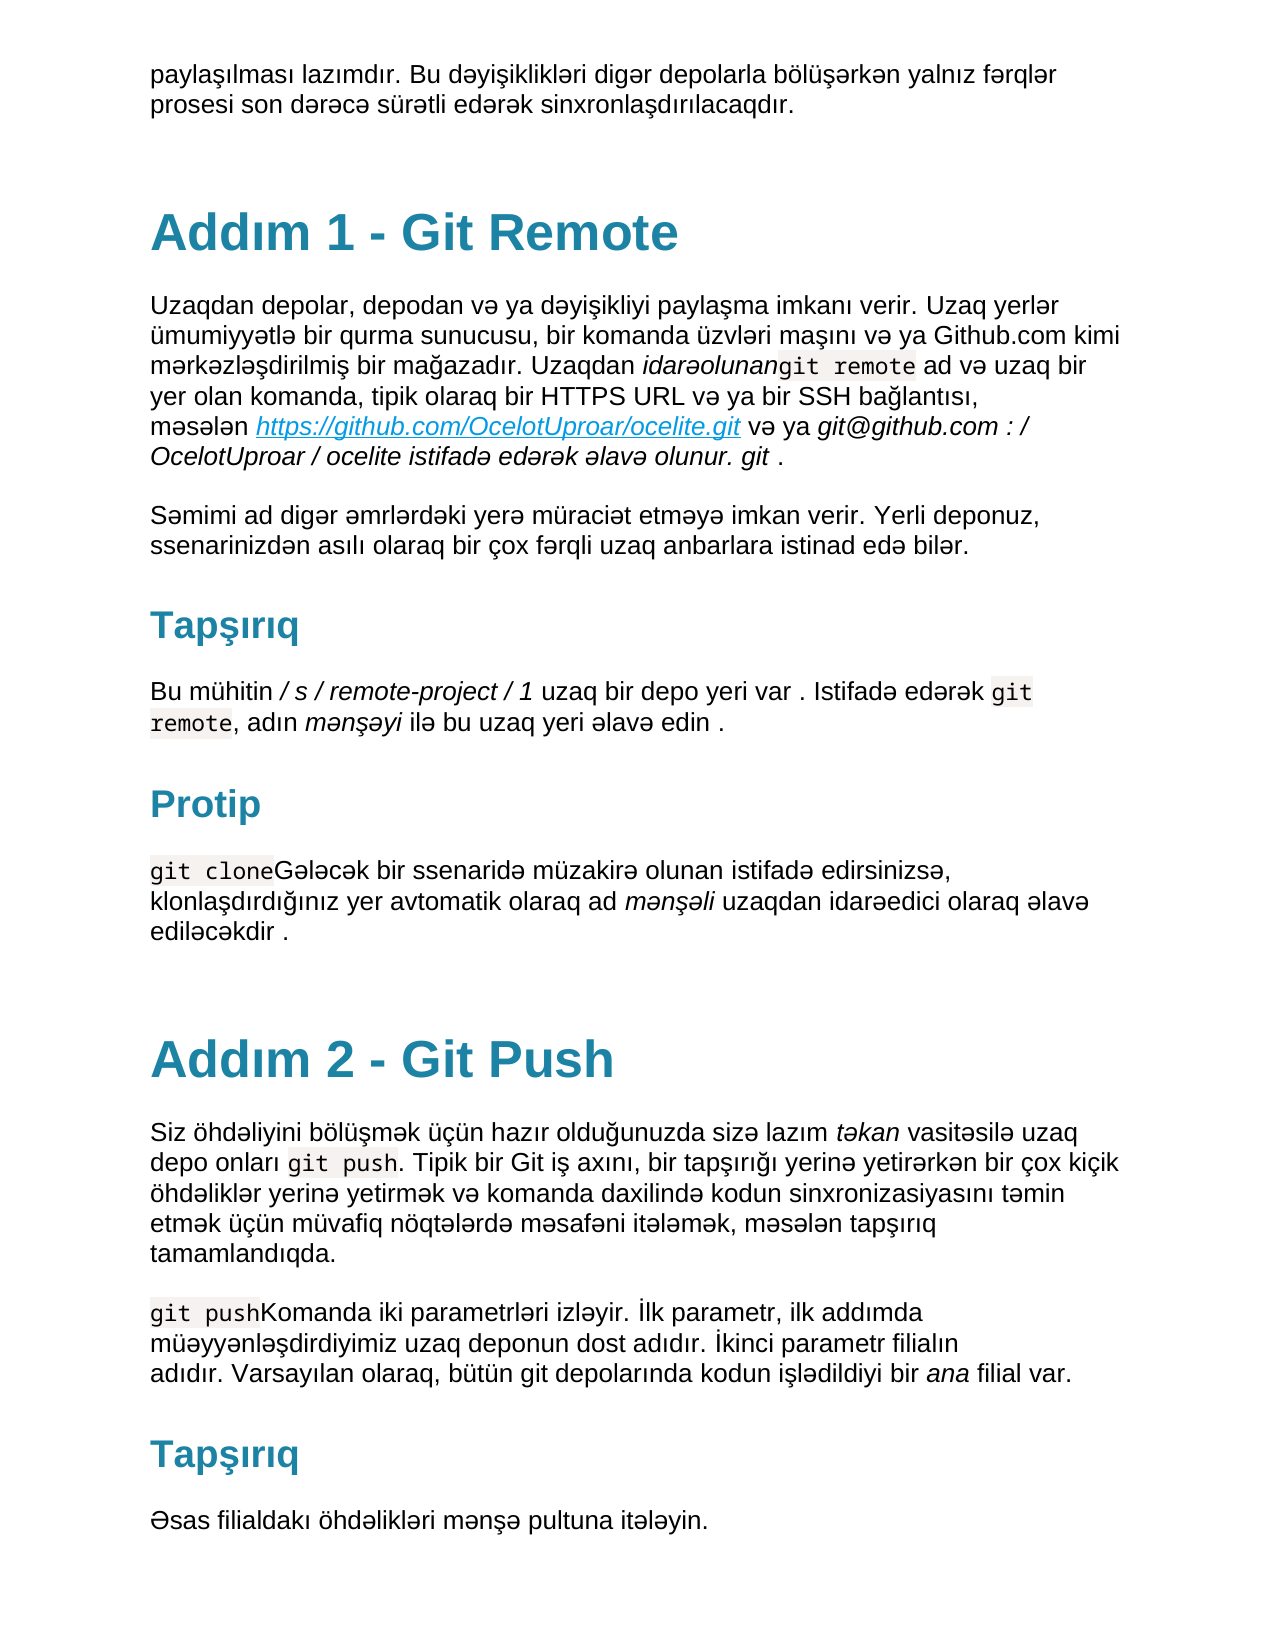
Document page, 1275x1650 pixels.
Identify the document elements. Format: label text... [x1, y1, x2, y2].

text Bu mühitin / s / remote-project / 1 uzaq bir depo yeri var . Istifadə edərək git remote, adın mənşəyi ilə bu uzaq yeri əlavə edin . [150, 676, 1125, 739]
subtitle Tapşırıq [150, 589, 1125, 647]
text Uzaqdan depolar, depodan və ya dəyişikliyi paylaşma imkanı verir. Uzaq yerlər ümumiyyətlə bir qurma sunucusu, bir komanda üzvləri maşını və ya Github.com kimi mərkəzləşdirilmiş bir mağazadır. Uzaqdan idarəolunangit remote ad və uzaq bir yer olan komanda, tipik olaraq bir HTTPS URL və ya bir SSH bağlantısı, məsələn https://github.com/OcelotUproar/ocelite.git və ya git@github.com : / OcelotUproar / ocelite istifadə edərək əlavə olunur. git . [150, 290, 1125, 471]
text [150, 59, 1125, 119]
text Siz öhdəliyini bölüşmək üçün hazır olduğunuzda sizə lazım təkan vasitəsilə uzaq depo onları git push. Tipik bir Git iş axını, bir tapşırığı yerinə yetirərkən bir çox kiçik öhdəliklər yerinə yetirmək və komanda daxilində kodun sinxronizasiyasını təmin etmək üçün müvafiq nöqtələrdə məsafəni itələmək, məsələn tapşırıq tamamlandıqda. [150, 1117, 1125, 1268]
text Səmimi ad digər əmrlərdəki yerə müraciət etməyə imkan verir. Yerli deponuz, ssenarinizdən asılı olaraq bir çox fərqli uzaq anbarlara istinad edə bilər. [150, 500, 1125, 560]
subtitle Tapşırıq [150, 1417, 1125, 1476]
text Əsas filialdakı öhdəlikləri mənşə pultuna itələyin. [150, 1505, 1125, 1534]
subtitle Addım 2 - Git Push [150, 1028, 1125, 1088]
text git cloneGələcək bir ssenaridə müzakirə olunan istifadə edirsinizsə, klonlaşdırdığınız yer avtomatik olaraq ad mənşəli uzaqdan idarəedici olaraq əlavə ediləcəkdir . [150, 855, 1125, 946]
subtitle Addım 1 - Git Remote [150, 201, 1125, 261]
subtitle Protip [150, 768, 1125, 826]
text git pushKomanda iki parametrləri izləyir. İlk parametr, ilk addımda müəyyənləşdirdiyimiz uzaq deponun dost adıdır. İkinci parametr filialın adıdır. Varsayılan olaraq, bütün git depolarında kodun işlədildiyi bir ana filial var. [150, 1297, 1125, 1388]
